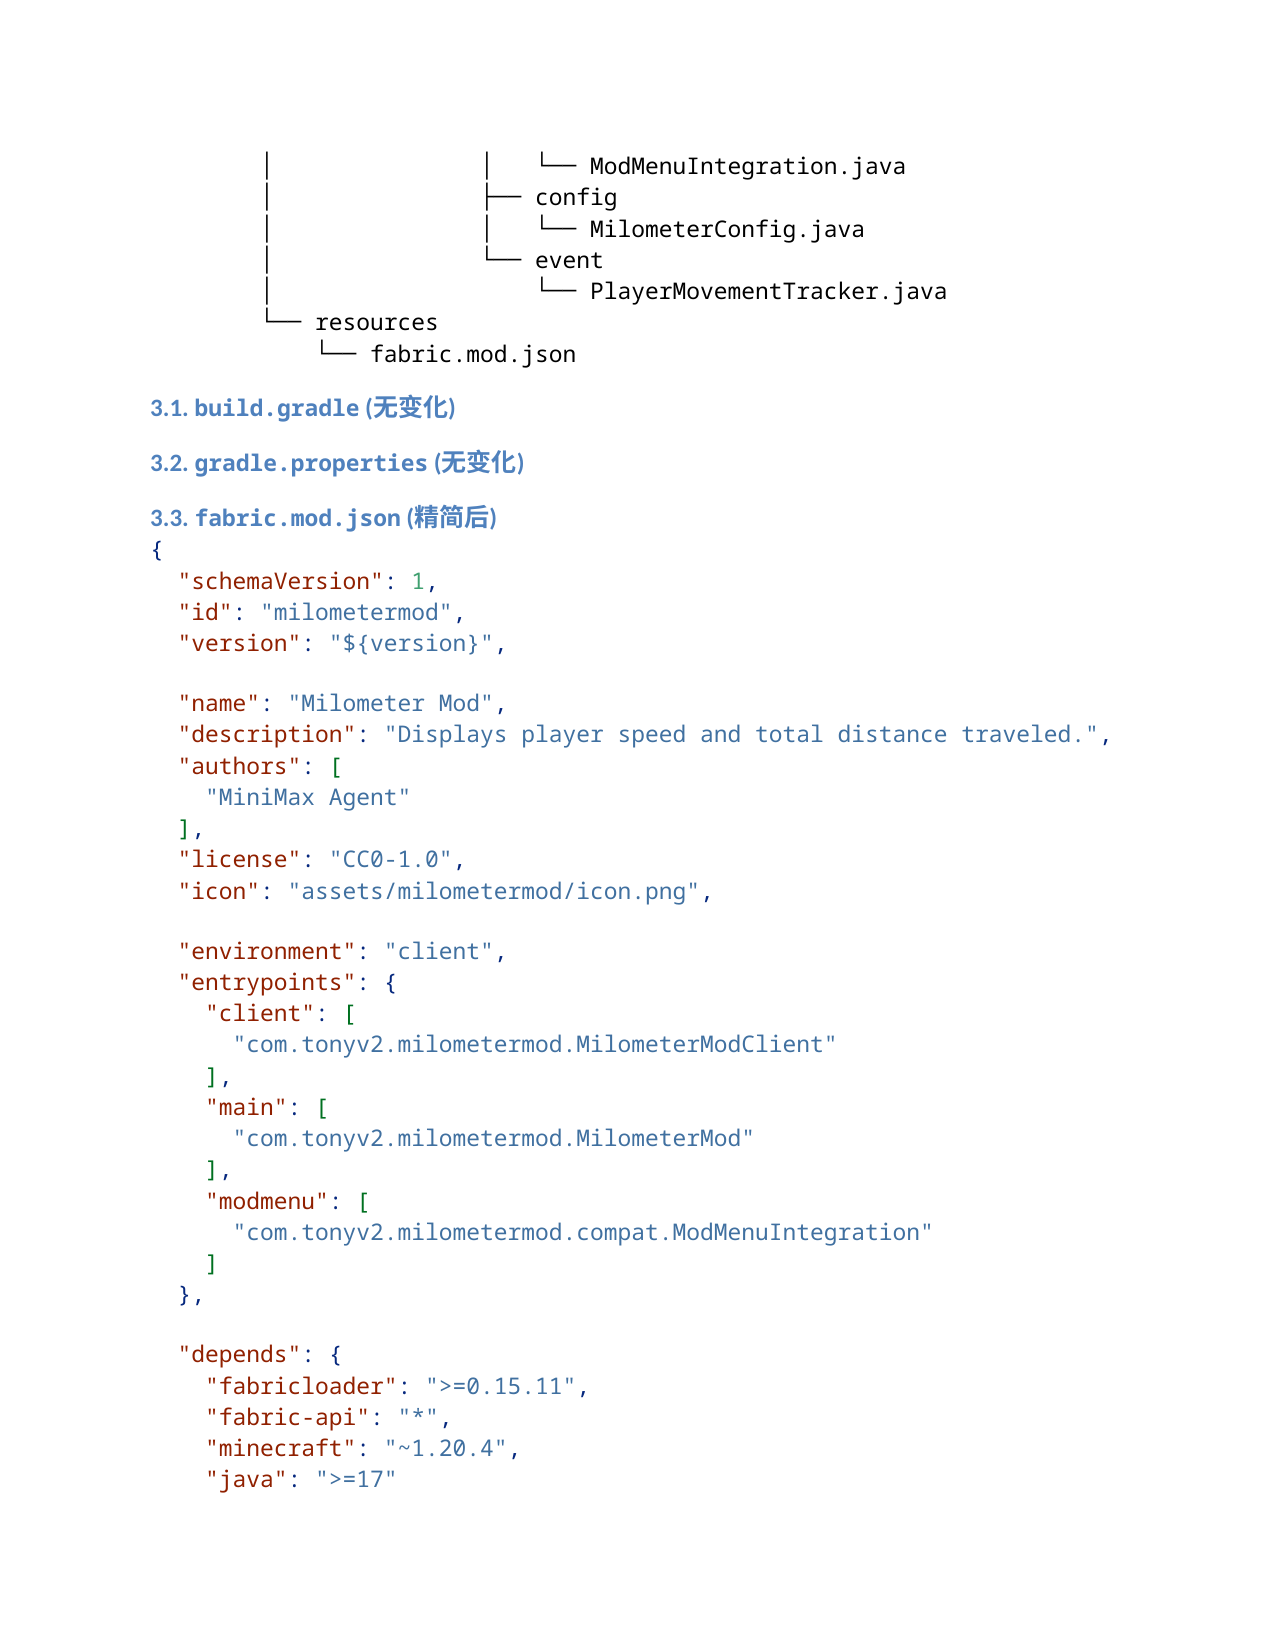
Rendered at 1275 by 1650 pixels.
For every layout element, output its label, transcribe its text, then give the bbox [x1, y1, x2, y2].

subtitle 3.3. fabric.mod.json (精简后) [150, 499, 1125, 533]
subtitle 3.1. build.gradle (无变化) [150, 389, 1125, 424]
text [150, 533, 1125, 1495]
subtitle 3.2. gradle.properties (无变化) [150, 444, 1125, 478]
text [150, 150, 1125, 369]
